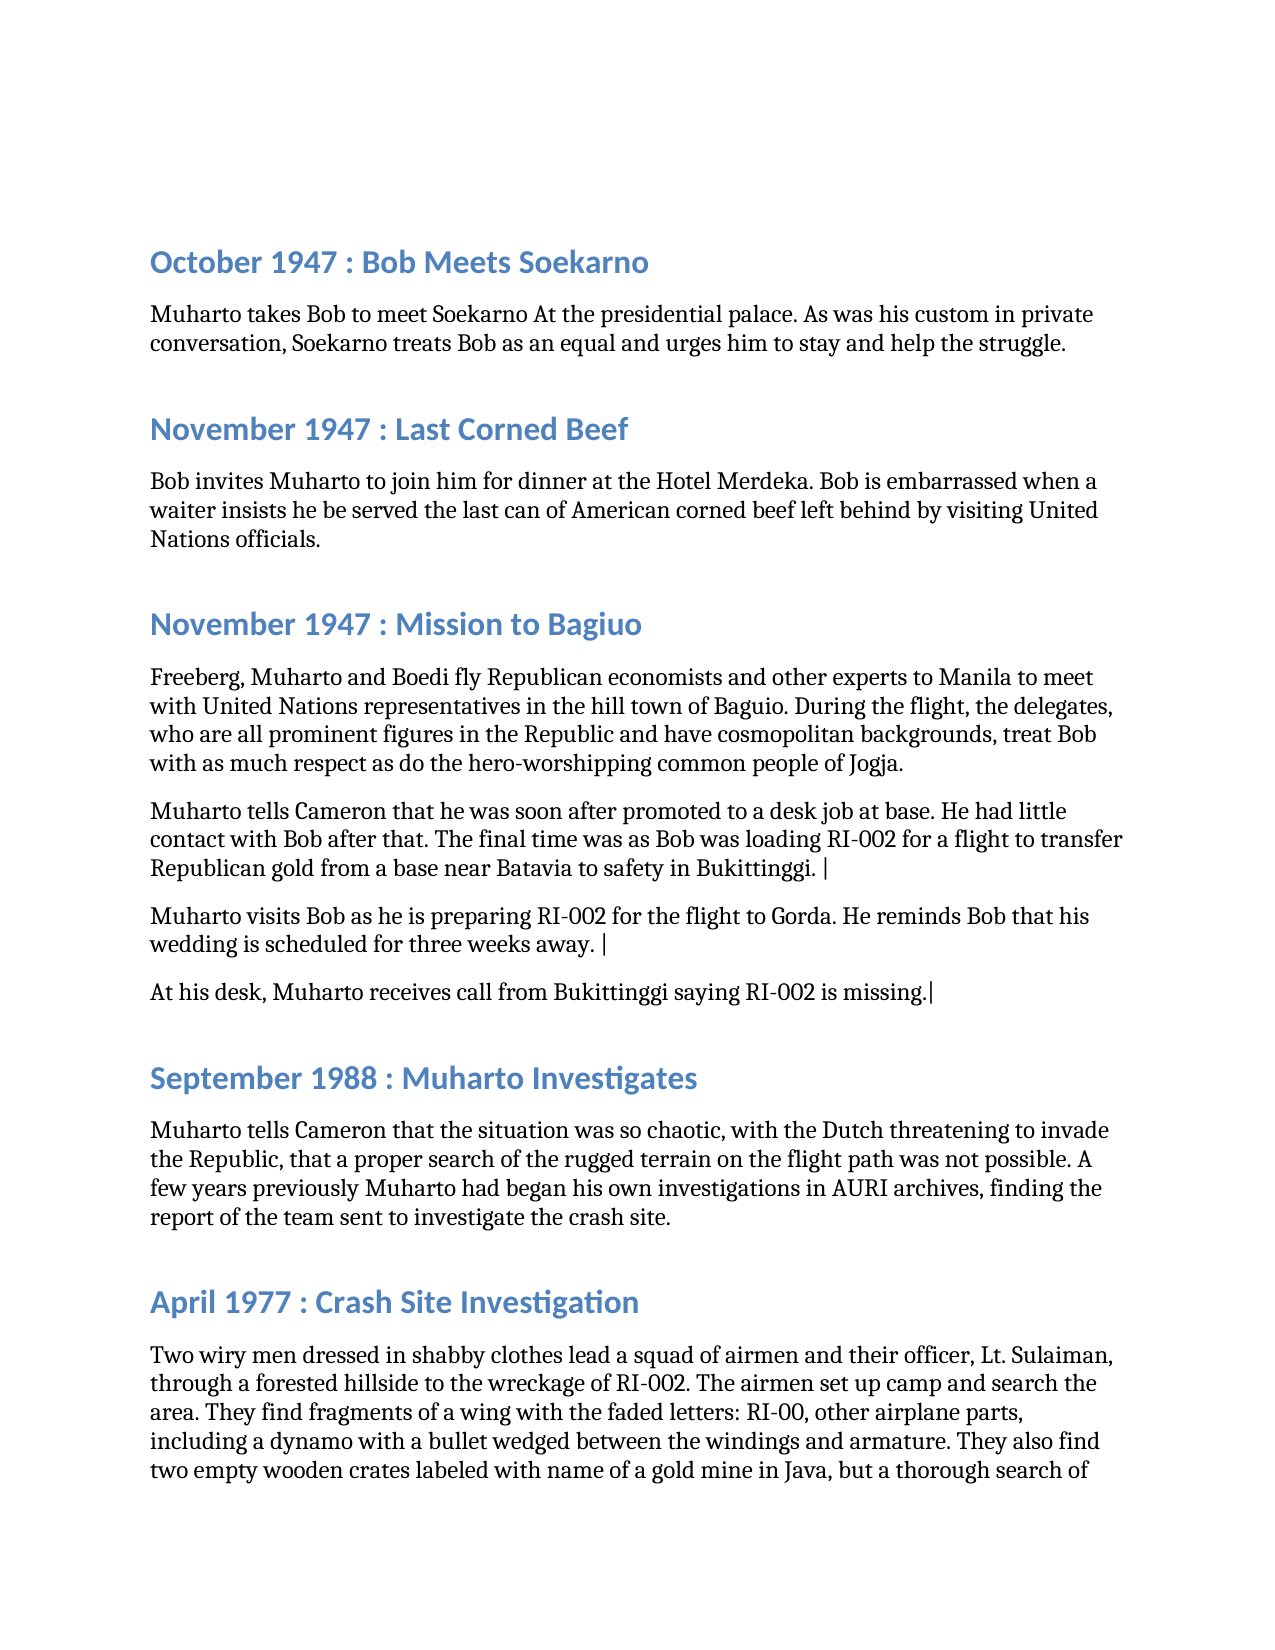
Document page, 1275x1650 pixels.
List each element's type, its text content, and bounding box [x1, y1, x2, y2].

subtitle September 1988 : Muharto Investigates [150, 1057, 1125, 1097]
subtitle October 1947 : Bob Meets Soekarno [150, 241, 1125, 281]
text Muharto takes Bob to meet Soekarno At the presidential palace. As was his custom in private conversation, Soekarno treats Bob as an equal and urges him to stay and help the struggle. [150, 300, 1125, 358]
subtitle November 1947 : Last Corned Beef [150, 408, 1125, 448]
text Freeberg, Muharto and Boedi fly Republican economists and other experts to Manila to meet with United Nations representatives in the hill town of Baguio. During the flight, the delegates, who are all prominent figures in the Republic and have cosmopolitan backgrounds, treat Bob with as much respect as do the hero-worshipping common people of Jogja. [150, 663, 1125, 778]
text Muharto tells Cameron that he was soon after promoted to a desk job at base. He had little contact with Bob after that. The final time was as Bob was loading RI-002 for a flight to transfer Republican gold from a base near Batavia to safety in Bukittinggi. | [150, 797, 1125, 883]
subtitle November 1947 : Mission to Bagiuo [150, 603, 1125, 644]
text Muharto visits Bob as he is preparing RI-002 for the flight to Gorda. He reminds Bob that his wedding is scheduled for three weeks away. | [150, 902, 1125, 959]
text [150, 1341, 1125, 1484]
text At his desk, Muharto receives call from Bukittinggi saying RI-002 is missing.| [150, 978, 1125, 1007]
text Muharto tells Cameron that the situation was so chaotic, with the Dutch threatening to invade the Republic, that a proper search of the rugged terrain on the flight path was not possible. A few years previously Muharto had began his own investigations in AURI archives, finding the report of the team sent to investigate the crash site. [150, 1116, 1125, 1231]
text Bob invites Muharto to join him for dinner at the Hotel Merdeka. Bob is embarrassed when a waiter insists he be served the last can of American corned beef left behind by visiting United Nations officials. [150, 467, 1125, 553]
subtitle April 1977 : Crash Site Investigation [150, 1281, 1125, 1322]
